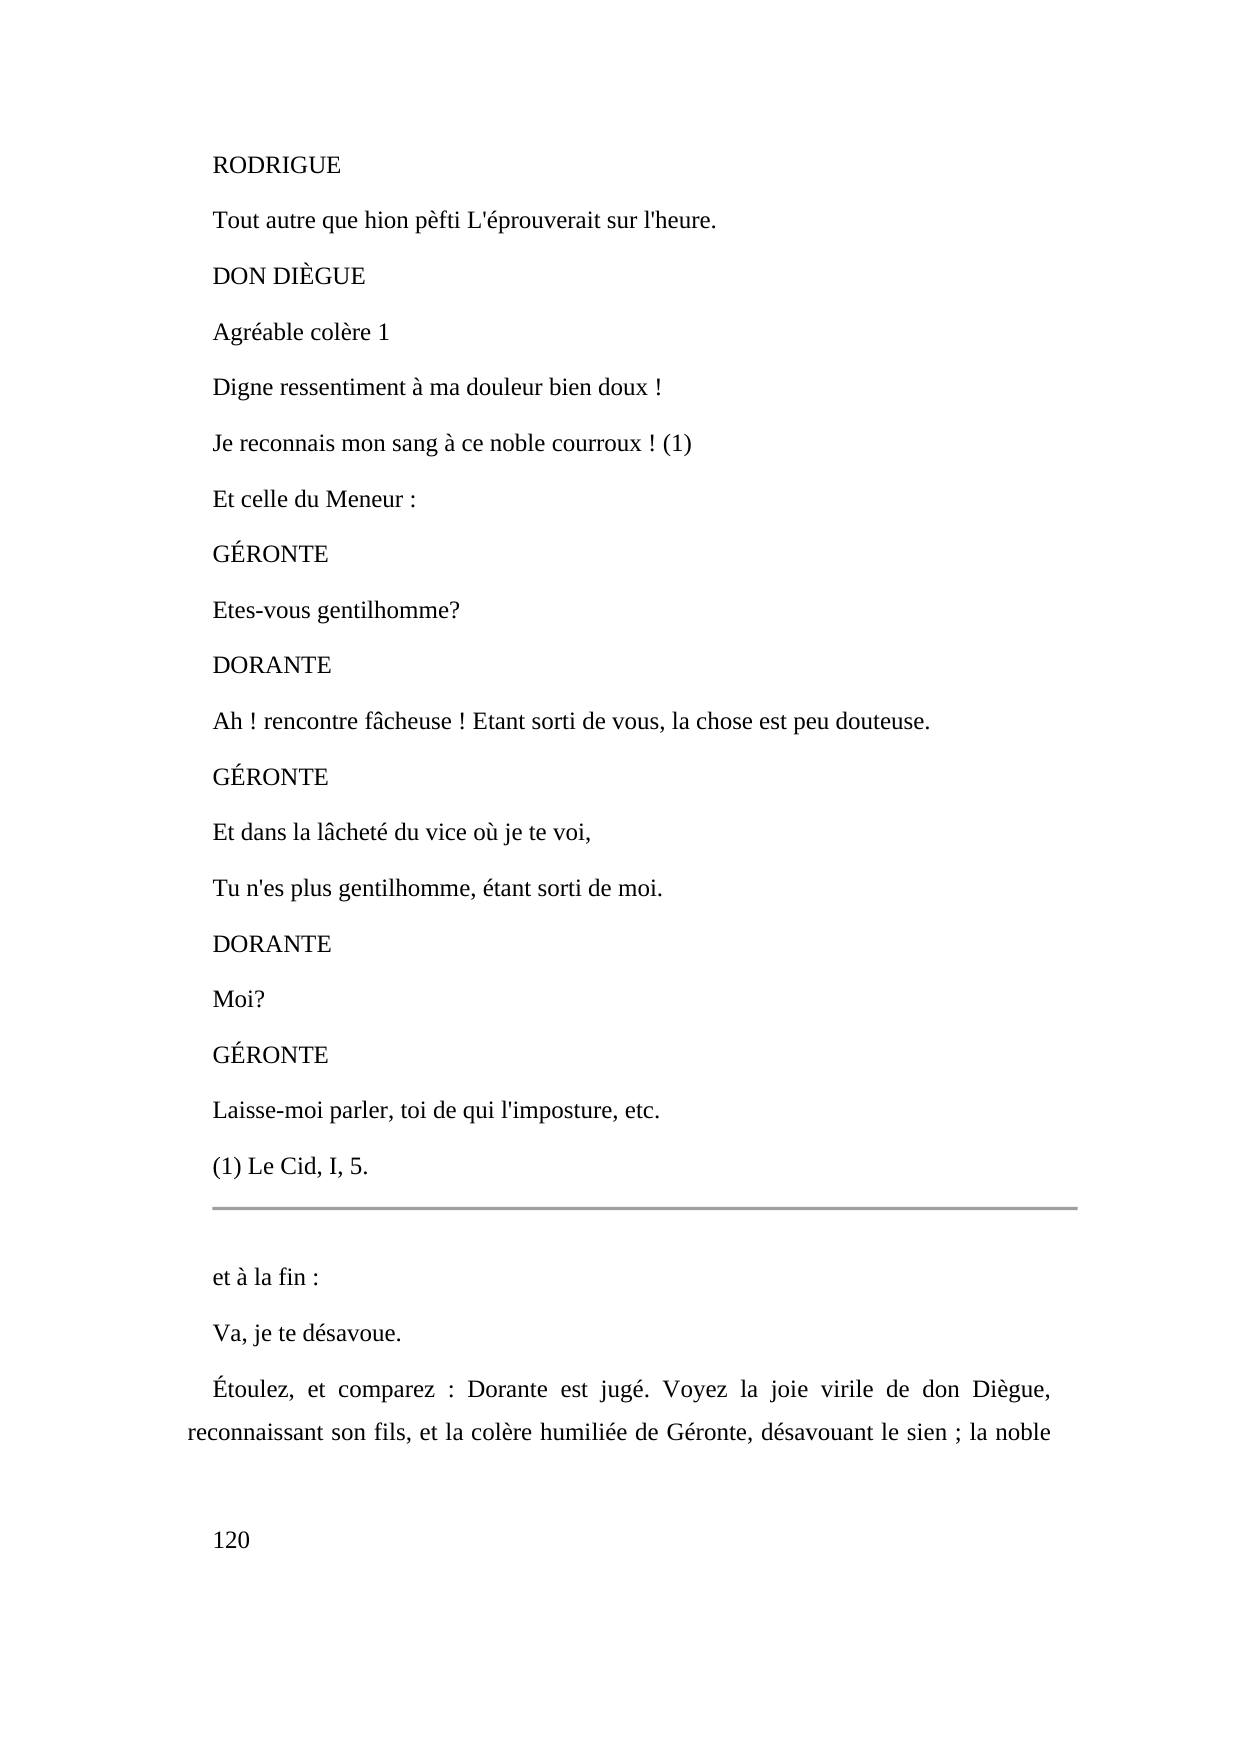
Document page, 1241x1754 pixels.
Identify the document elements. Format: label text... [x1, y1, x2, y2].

text (1) Le Cid, I, 5. [187, 1151, 1053, 1180]
text Ah ! rencontre fâcheuse ! Etant sorti de vous, la chose est peu douteuse. [187, 706, 1053, 735]
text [187, 1374, 1053, 1446]
text Va, je te désavoue. [187, 1318, 1053, 1347]
text GÉRONTE [187, 1040, 1053, 1069]
text Etes-vous gentilhomme? [187, 595, 1053, 624]
text GÉRONTE [187, 539, 1053, 568]
text Tu n'es plus gentilhomme, étant sorti de moi. [187, 873, 1053, 902]
text Laisse-moi parler, toi de qui l'imposture, etc. [187, 1096, 1053, 1124]
text Moi? [187, 984, 1053, 1013]
text DORANTE [187, 929, 1053, 957]
text Et celle du Meneur : [187, 484, 1053, 512]
text Tout autre que hion pèfti L'éprouverait sur l'heure. [187, 206, 1053, 234]
text RODRIGUE [187, 150, 1053, 179]
text DORANTE [187, 651, 1053, 679]
text Je reconnais mon sang à ce noble courroux ! (1) [187, 428, 1053, 457]
text Agréable colère 1 [187, 317, 1053, 346]
text Digne ressentiment à ma douleur bien doux ! [187, 372, 1053, 401]
text DON DIÈGUE [187, 261, 1053, 290]
text GÉRONTE [187, 762, 1053, 791]
text Et dans la lâcheté du vice où je te voi, [187, 817, 1053, 846]
text et à la fin : [187, 1262, 1053, 1291]
